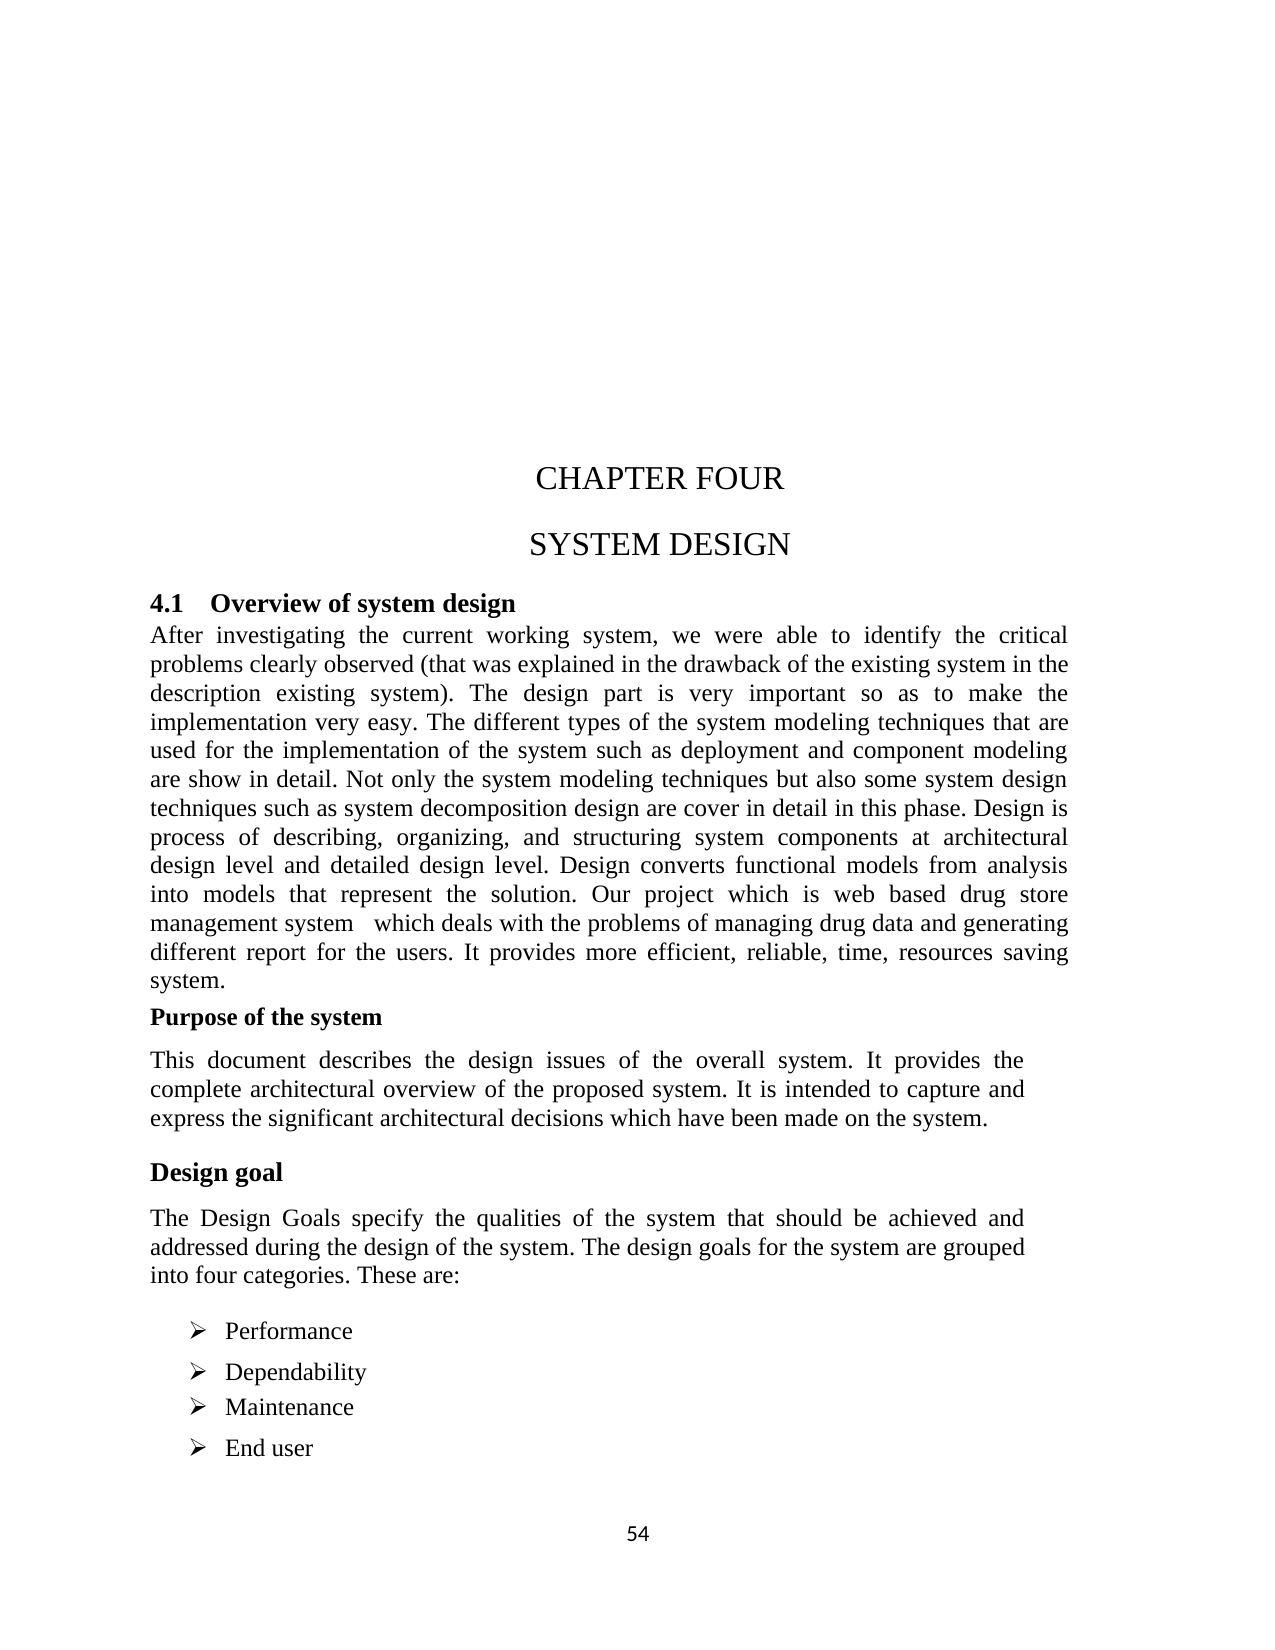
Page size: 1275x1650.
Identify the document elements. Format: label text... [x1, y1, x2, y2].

list Performance [188, 1316, 1026, 1344]
text CHAPTER FOUR [195, 458, 1125, 497]
list End user [188, 1433, 1026, 1462]
text The Design Goals specify the qualities of the system that should be achieved and addressed during the design of the system. The design goals for the system are grouped into four categories. These are: [150, 1203, 1026, 1289]
list Design goal [150, 1156, 1125, 1187]
text After investigating the current working system, we were able to identify the critical problems clearly observed (that was explained in the drawback of the existing system in the description existing system). The design part is very important so as to make the implementation very easy. The different types of the system modeling techniques that are used for the implementation of the system such as deployment and component modeling are show in detail. Not only the system modeling techniques but also some system design techniques such as system decomposition design are cover in detail in this phase. Design is process of describing, organizing, and structuring system components at architectural design level and detailed design level. Design converts functional models from analysis into models that represent the solution. Our project which is web based drug store management system which deals with the problems of managing drug data and generating different report for the users. It provides more efficient, reliable, time, resources saving system. [150, 620, 1069, 994]
text This document describes the design issues of the overall system. It provides the complete architectural overview of the proposed system. It is intended to capture and express the significant architectural decisions which have been made on the system. [150, 1045, 1026, 1131]
list Maintenance [188, 1392, 1026, 1421]
list Dependability [188, 1357, 1026, 1386]
list Purpose of the system [150, 1002, 1125, 1031]
text SYSTEM DESIGN [195, 525, 1125, 563]
subtitle Overview of system design [150, 587, 1125, 618]
